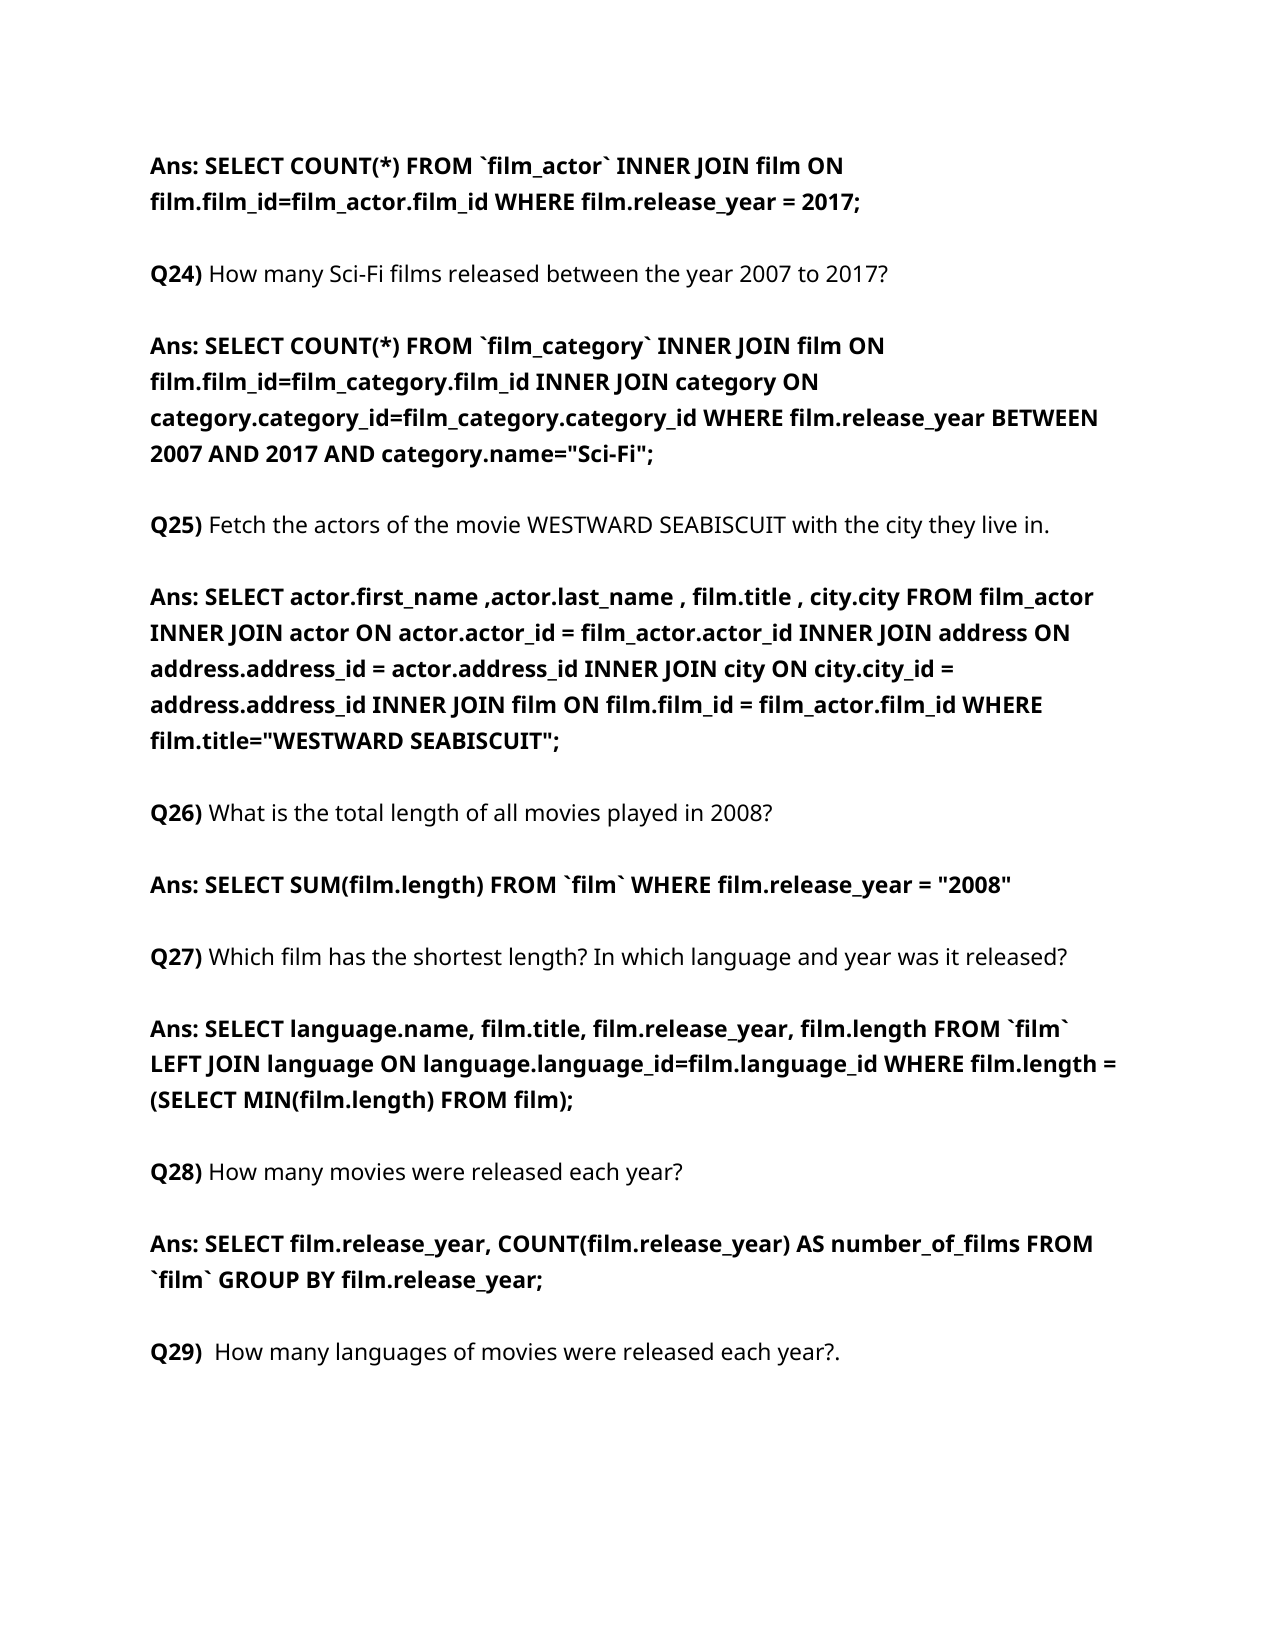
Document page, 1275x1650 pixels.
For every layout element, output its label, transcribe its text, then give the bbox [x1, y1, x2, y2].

text Ans: SELECT SUM(film.length) FROM `film` WHERE film.release_year = "2008" [150, 869, 1125, 900]
text Ans: SELECT actor.first_name ,actor.last_name , film.title , city.city FROM film_actor INNER JOIN actor ON actor.actor_id = film_actor.actor_id INNER JOIN address ON address.address_id = actor.address_id INNER JOIN city ON city.city_id = address.address_id INNER JOIN film ON film.film_id = film_actor.film_id WHERE film.title="WESTWARD SEABISCUIT"; [150, 581, 1125, 756]
text Q28) How many movies were released each year? [150, 1156, 1125, 1187]
text Q26) What is the total length of all movies played in 2008? [150, 797, 1125, 828]
text Q24) How many Sci-Fi films released between the year 2007 to 2017? [150, 258, 1125, 289]
text Q25) Fetch the actors of the movie WESTWARD SEABISCUIT with the city they live in. [150, 509, 1125, 541]
text Ans: SELECT COUNT(*) FROM `film_category` INNER JOIN film ON film.film_id=film_category.film_id INNER JOIN category ON category.category_id=film_category.category_id WHERE film.release_year BETWEEN 2007 AND 2017 AND category.name="Sci-Fi"; [150, 330, 1125, 469]
text Ans: SELECT COUNT(*) FROM `film_actor` INNER JOIN film ON film.film_id=film_actor.film_id WHERE film.release_year = 2017; [150, 150, 1125, 217]
text Q27) Which film has the shortest length? In which language and year was it released? [150, 941, 1125, 972]
text Ans: SELECT language.name, film.title, film.release_year, film.length FROM `film` LEFT JOIN language ON language.language_id=film.language_id WHERE film.length = (SELECT MIN(film.length) FROM film); [150, 1012, 1125, 1116]
text Q29) How many languages of movies were released each year?. [150, 1336, 1125, 1367]
text Ans: SELECT film.release_year, COUNT(film.release_year) AS number_of_films FROM `film` GROUP BY film.release_year; [150, 1228, 1125, 1295]
